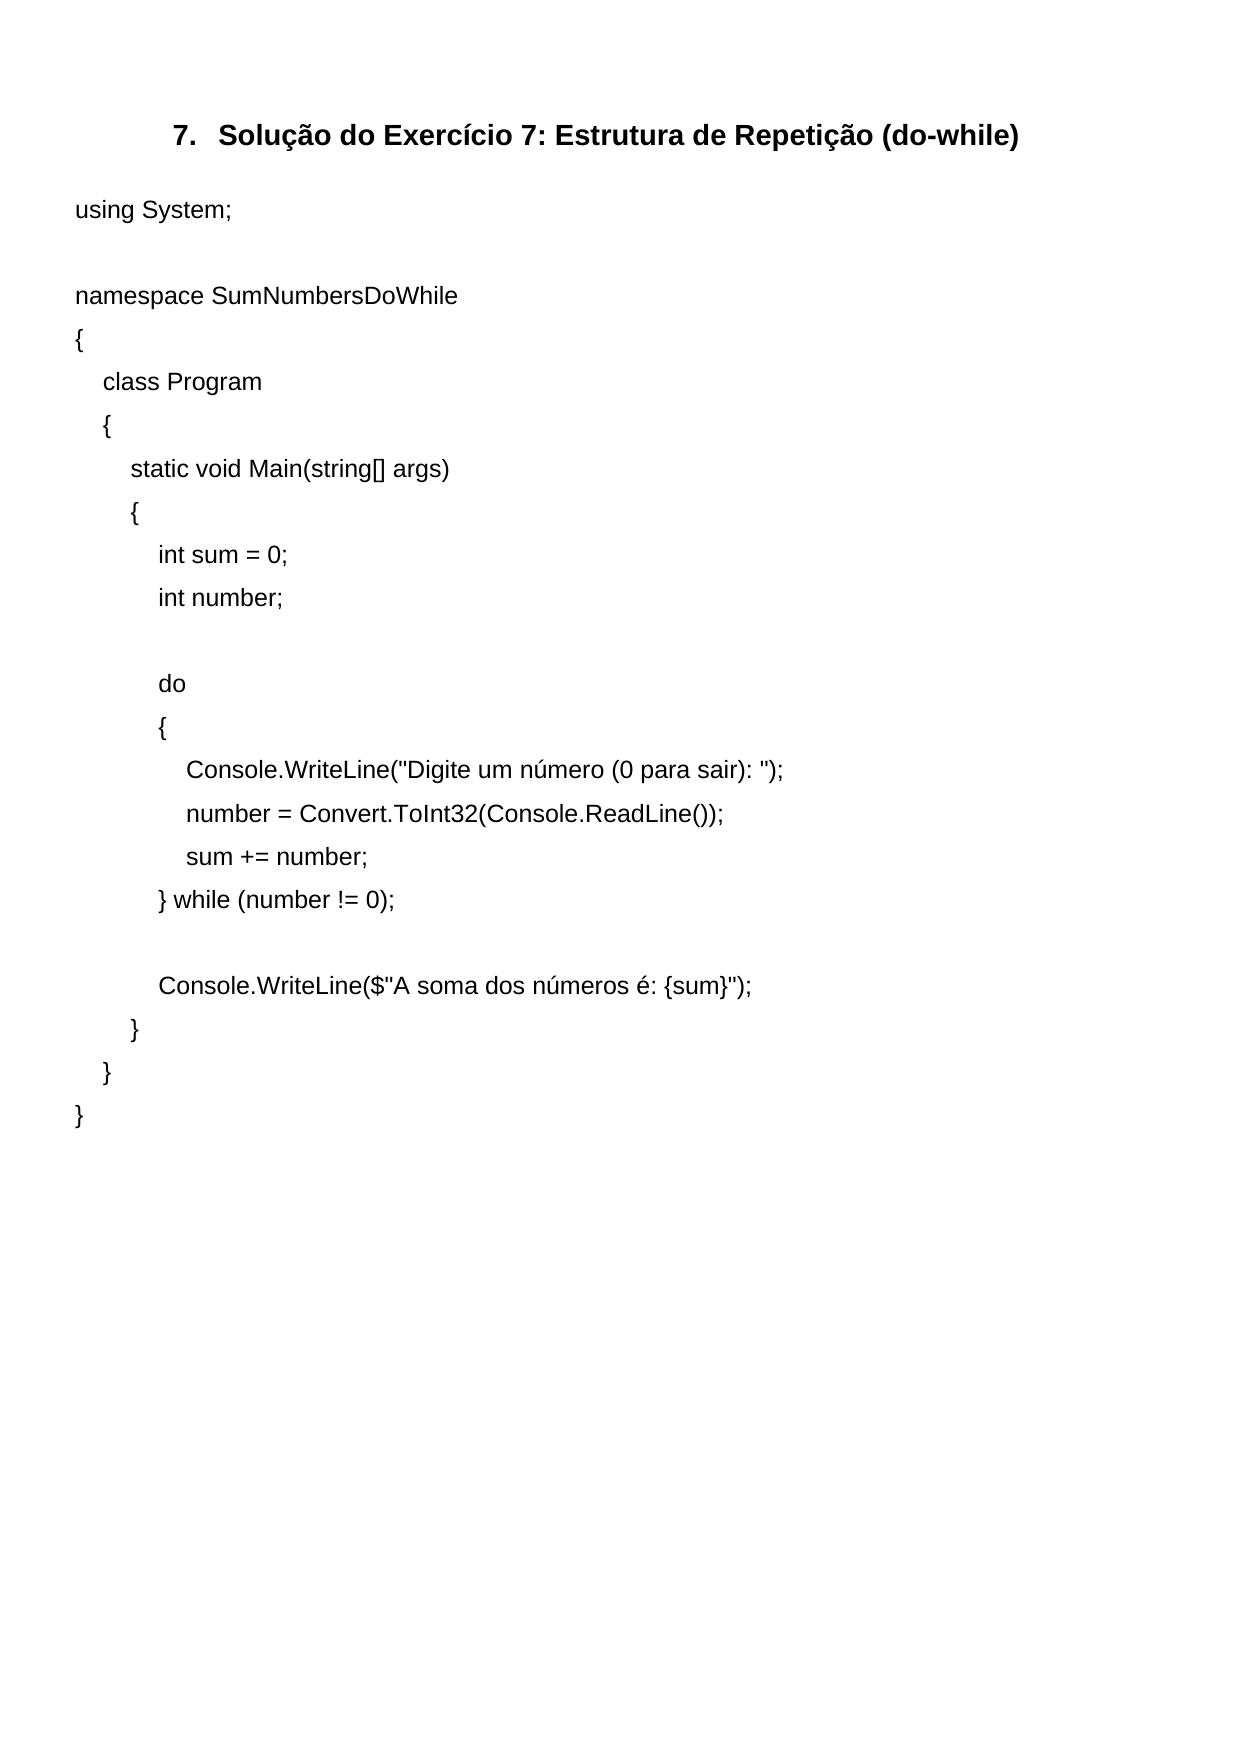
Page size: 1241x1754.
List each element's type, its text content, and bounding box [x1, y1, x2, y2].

text sum += number; [75, 842, 1165, 870]
text Console.WriteLine("Digite um número (0 para sair): "); [75, 755, 1165, 784]
text do [75, 669, 1165, 698]
text using System; [75, 195, 1165, 223]
text int sum = 0; [75, 540, 1165, 568]
text } [75, 1014, 1165, 1043]
text int number; [75, 583, 1165, 612]
text { [75, 410, 1165, 439]
text } while (number != 0); [75, 885, 1165, 913]
text namespace SumNumbersDoWhile [75, 281, 1165, 310]
text class Program [75, 367, 1165, 396]
text number = Convert.ToInt32(Console.ReadLine()); [75, 798, 1165, 827]
text { [75, 324, 1165, 353]
text Console.WriteLine($"A soma dos números é: {sum}"); [75, 971, 1165, 1000]
text static void Main(string[] args) [75, 453, 1165, 482]
subtitle Solução do Exercício 7: Estrutura de Repetição (do-while) [172, 118, 1165, 152]
text { [75, 497, 1165, 525]
text } [75, 1057, 1165, 1086]
text } [75, 1100, 1165, 1129]
text { [75, 712, 1165, 741]
